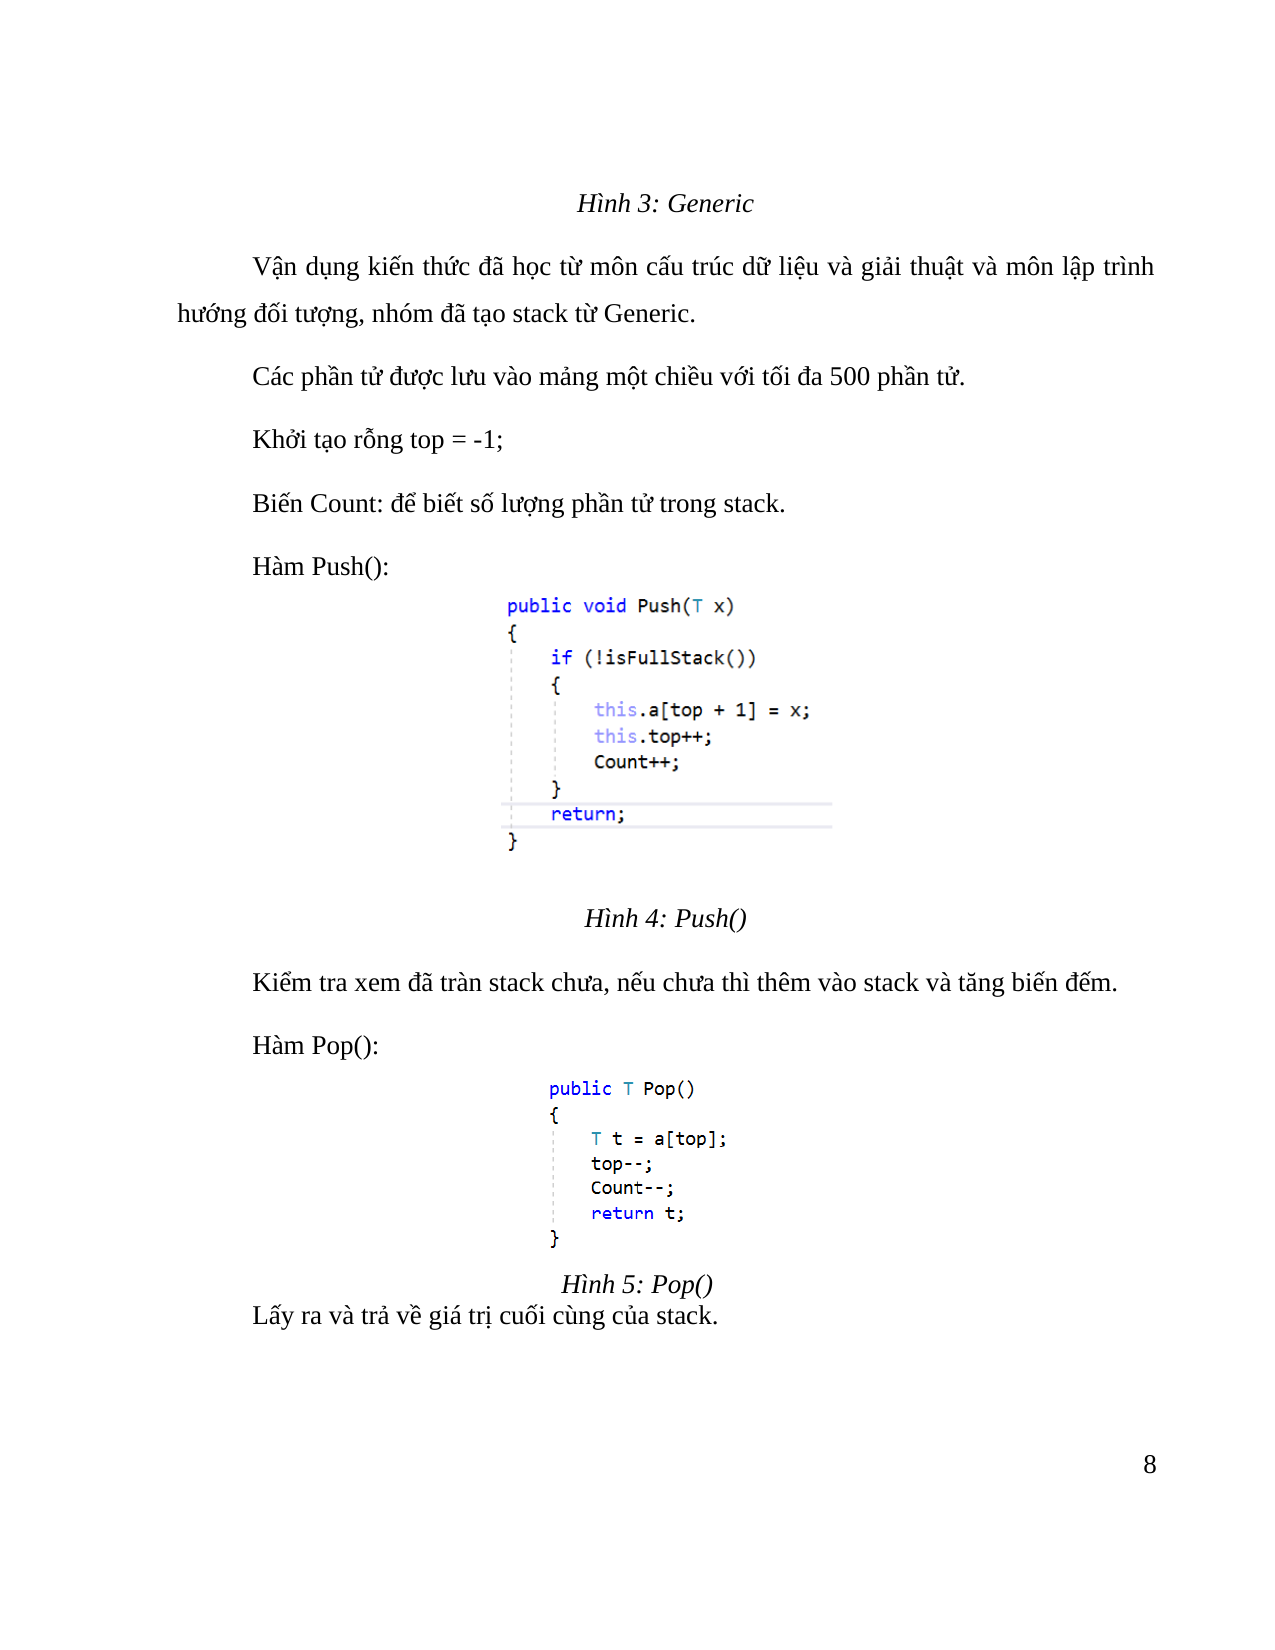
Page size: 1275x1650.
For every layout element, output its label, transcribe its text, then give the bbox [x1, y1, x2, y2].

picture [545, 1076, 730, 1252]
text Hình 3: Generic [177, 187, 1156, 218]
text Lấy ra và trả về giá trị cuối cùng của stack. [177, 1092, 1156, 1330]
text Khởi tạo rỗng top = -1; [177, 423, 1156, 454]
text Hàm Pop(): [204, 1029, 1156, 1060]
text Biến Count: để biết số lượng phần tử trong stack. [177, 487, 1156, 518]
text Hàm Push(): [177, 550, 1156, 581]
text Vận dụng kiến thức đã học từ môn cấu trúc dữ liệu và giải thuật và môn lập trình hướng đối tượng, nhóm đã tạo stack từ Generic. [177, 250, 1156, 328]
text Các phần tử được lưu vào mảng một chiều với tối đa 500 phần tử. [177, 360, 1156, 391]
text Kiểm tra xem đã tràn stack chưa, nếu chưa thì thêm vào stack và tăng biến đếm. [177, 966, 1156, 997]
picture [501, 596, 833, 855]
